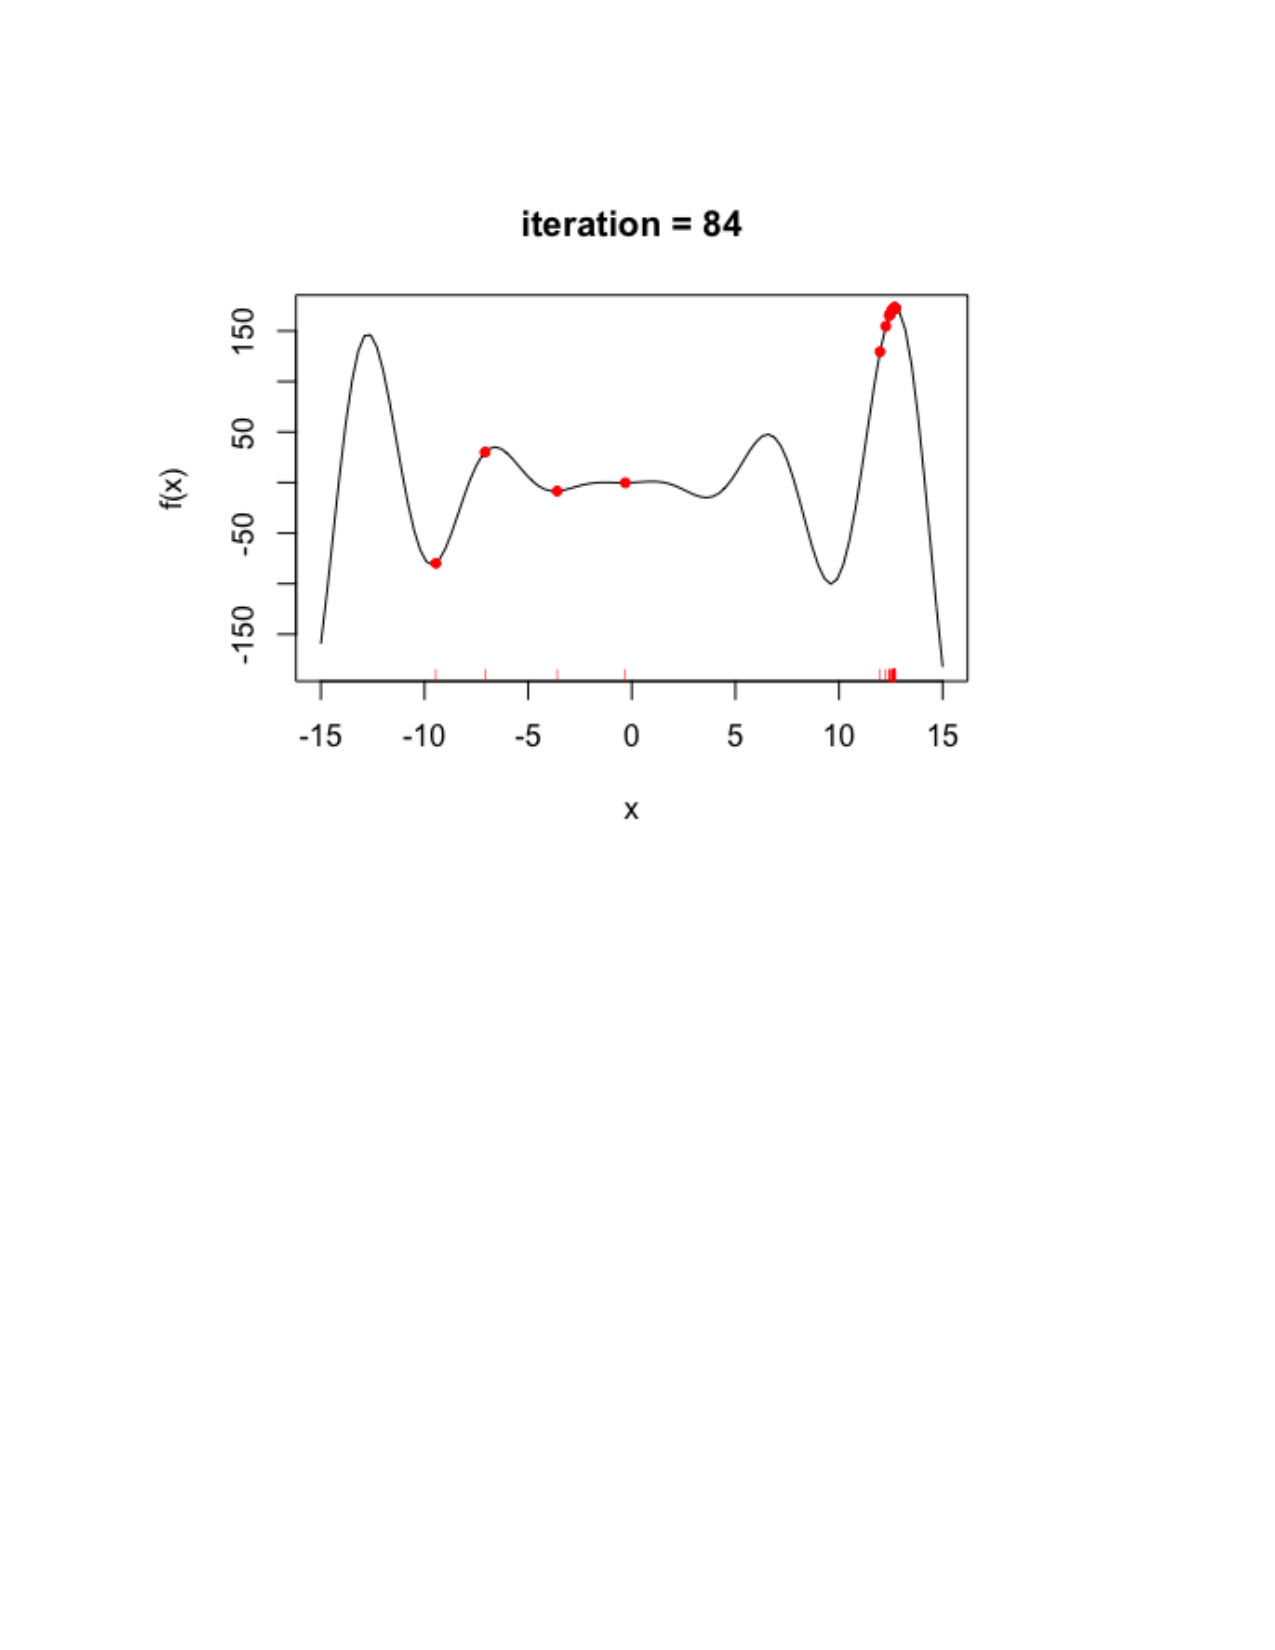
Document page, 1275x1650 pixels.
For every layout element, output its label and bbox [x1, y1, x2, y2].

picture [150, 150, 1043, 864]
